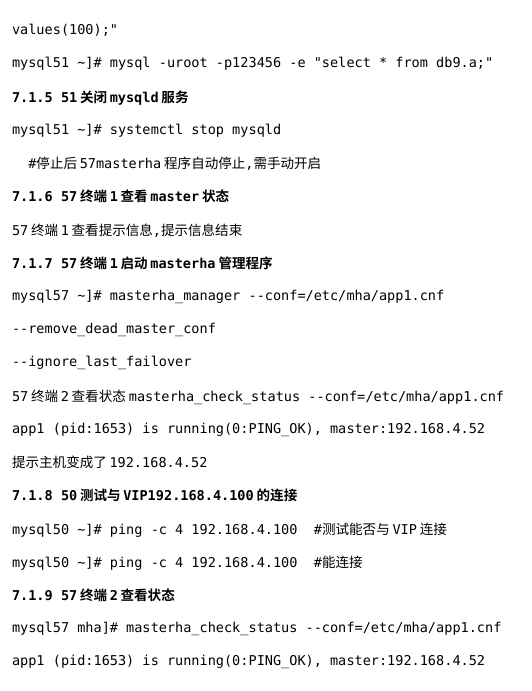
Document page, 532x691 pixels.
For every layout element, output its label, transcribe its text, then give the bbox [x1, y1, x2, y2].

text mysql50 ~]# ping -c 4 192.168.4.100 #能连接 [12, 545, 520, 578]
text 7.1.6 57终端1查看master状态 [12, 179, 520, 212]
text --remove_dead_master_conf [12, 312, 520, 345]
text mysql57 mha]# masterha_check_status --conf=/etc/mha/app1.cnf [12, 611, 520, 644]
text mysql50 ~]# ping -c 4 192.168.4.100 #测试能否与VIP连接 [12, 512, 520, 545]
text #停止后57masterha程序自动停止,需手动开启 [12, 146, 520, 179]
text 57终端2查看状态 masterha_check_status --conf=/etc/mha/app1.cnf [12, 379, 520, 412]
text mysql51 ~]# systemctl stop mysqld [12, 113, 520, 146]
text --ignore_last_failover [12, 345, 520, 379]
text 提示主机变成了192.168.4.52 [12, 445, 520, 478]
text app1 (pid:1653) is running(0:PING_OK), master:192.168.4.52 [12, 644, 520, 678]
text 57终端1查看提示信息,提示信息结束 [12, 212, 520, 246]
text 7.1.7 57终端1启动masterha管理程序 [12, 246, 520, 279]
text app1 (pid:1653) is running(0:PING_OK), master:192.168.4.52 [12, 412, 520, 445]
text mysql57 ~]# masterha_manager --conf=/etc/mha/app1.cnf [12, 279, 520, 312]
text 7.1.8 50测试与VIP192.168.4.100的连接 [12, 478, 520, 512]
text mysql51 ~]# mysql -uroot -p123456 -e "select * from db9.a;" [12, 46, 520, 79]
text values(100);" [12, 13, 520, 46]
text 7.1.9 57终端2查看状态 [12, 578, 520, 611]
text 7.1.5 51关闭mysqld服务 [12, 79, 520, 113]
